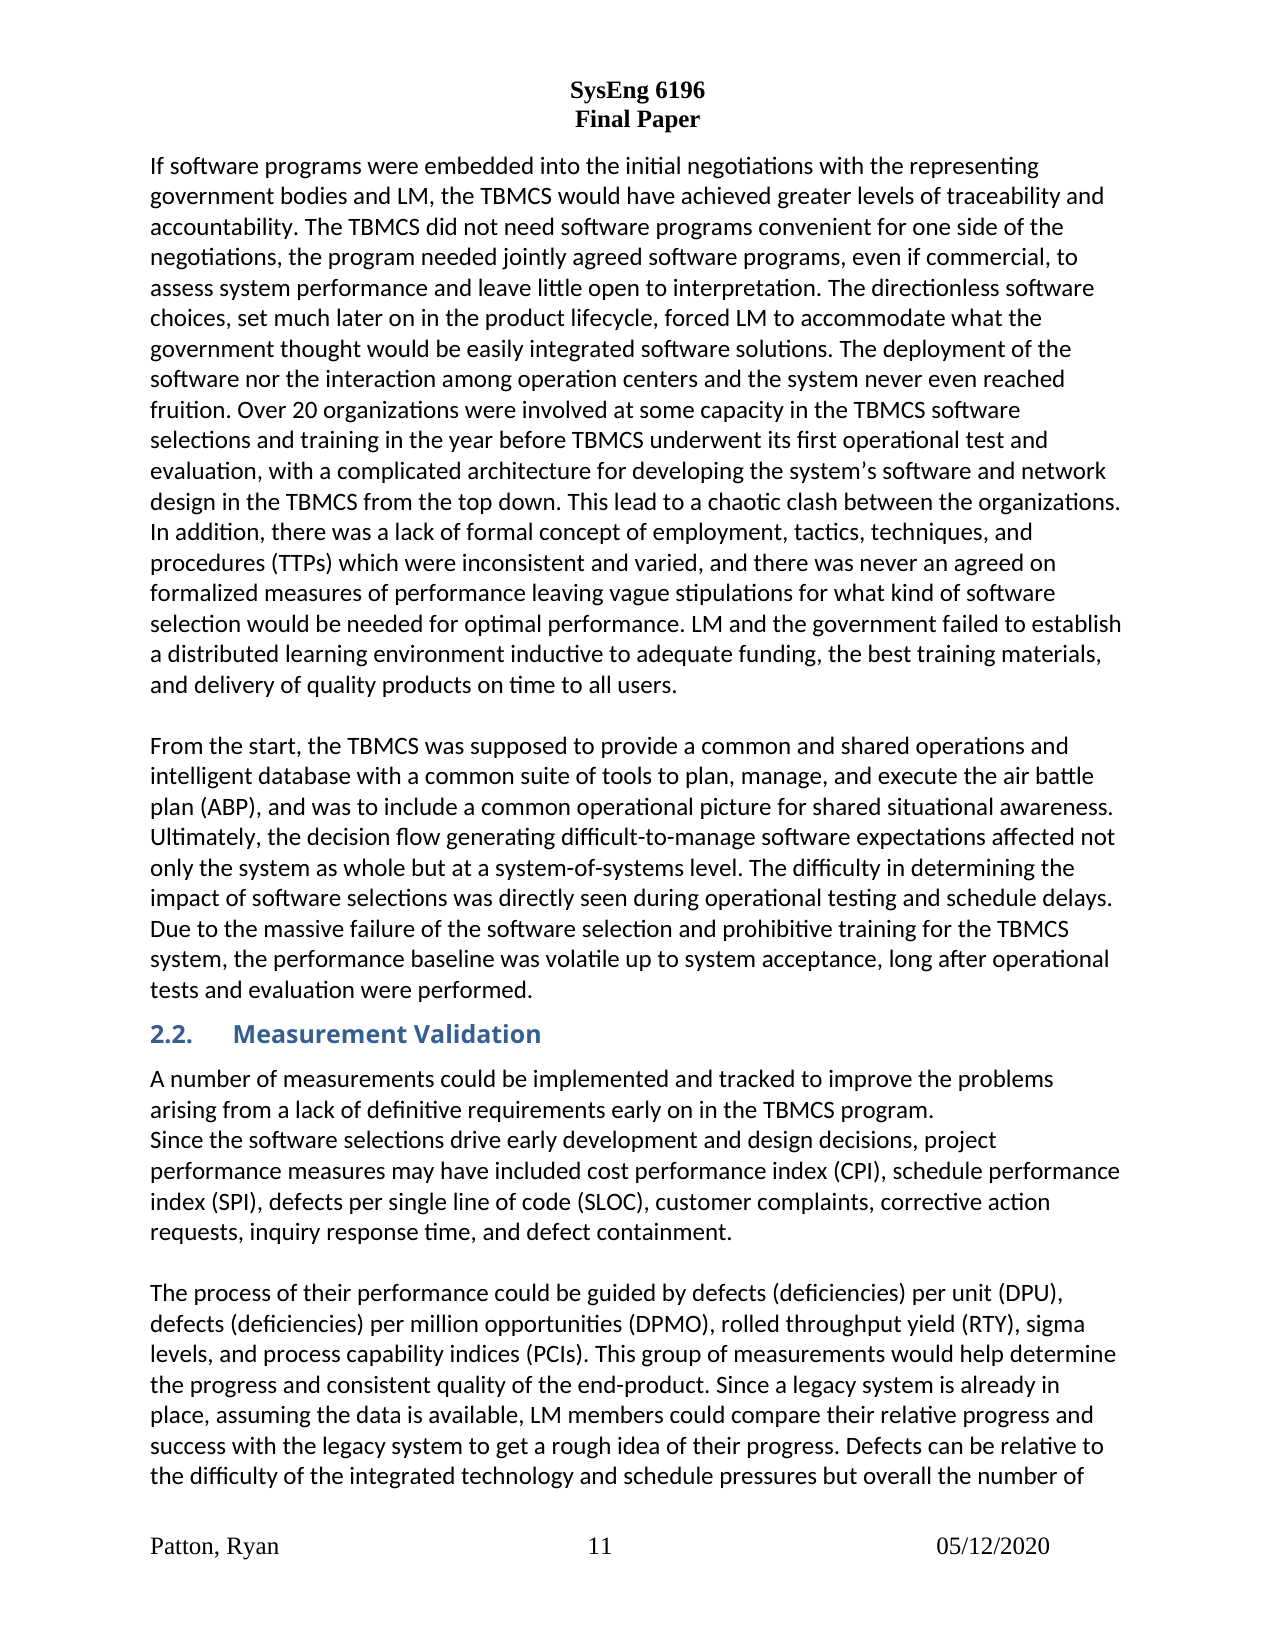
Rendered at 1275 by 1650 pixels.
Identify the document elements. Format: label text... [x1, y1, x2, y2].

text A number of measurements could be implemented and tracked to improve the problems arising from a lack of definitive requirements early on in the TBMCS program. [150, 1064, 1125, 1125]
text Since the software selections drive early development and design decisions, project performance measures may have included cost performance index (CPI), schedule performance index (SPI), defects per single line of code (SLOC), customer complaints, corrective action requests, inquiry response time, and defect containment. [150, 1125, 1125, 1247]
text From the start, the TBMCS was supposed to provide a common and shared operations and intelligent database with a common suite of tools to plan, manage, and execute the air battle plan (ABP), and was to include a common operational picture for shared situational awareness. Ultimately, the decision flow generating difficult-to-manage software expectations affected not only the system as whole but at a system-of-systems level. The difficulty in determining the impact of software selections was directly seen during operational testing and schedule delays. Due to the massive failure of the software selection and prohibitive training for the TBMCS system, the performance baseline was volatile up to system acceptance, long after operational tests and evaluation were performed. [150, 730, 1125, 1004]
text If software programs were embedded into the initial negotiations with the representing government bodies and LM, the TBMCS would have achieved greater levels of traceability and accountability. The TBMCS did not need software programs convenient for one side of the negotiations, the program needed jointly agreed software programs, even if commercial, to assess system performance and leave little open to interpretation. The directionless software choices, set much later on in the product lifecycle, forced LM to accommodate what the government thought would be easily integrated software solutions. The deployment of the software nor the interaction among operation centers and the system never even reached fruition. Over 20 organizations were involved at some capacity in the TBMCS software selections and training in the year before TBMCS underwent its first operational test and evaluation, with a complicated architecture for developing the system’s software and network design in the TBMCS from the top down. This lead to a chaotic clash between the organizations. In addition, there was a lack of formal concept of employment, tactics, techniques, and procedures (TTPs) which were inconsistent and varied, and there was never an agreed on formalized measures of performance leaving vague stipulations for what kind of software selection would be needed for optimal performance. LM and the government failed to establish a distributed learning environment inductive to adequate funding, the best training materials, and delivery of quality products on time to all users. [150, 150, 1125, 699]
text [150, 1277, 1125, 1491]
subtitle Measurement Validation [150, 1017, 1125, 1051]
